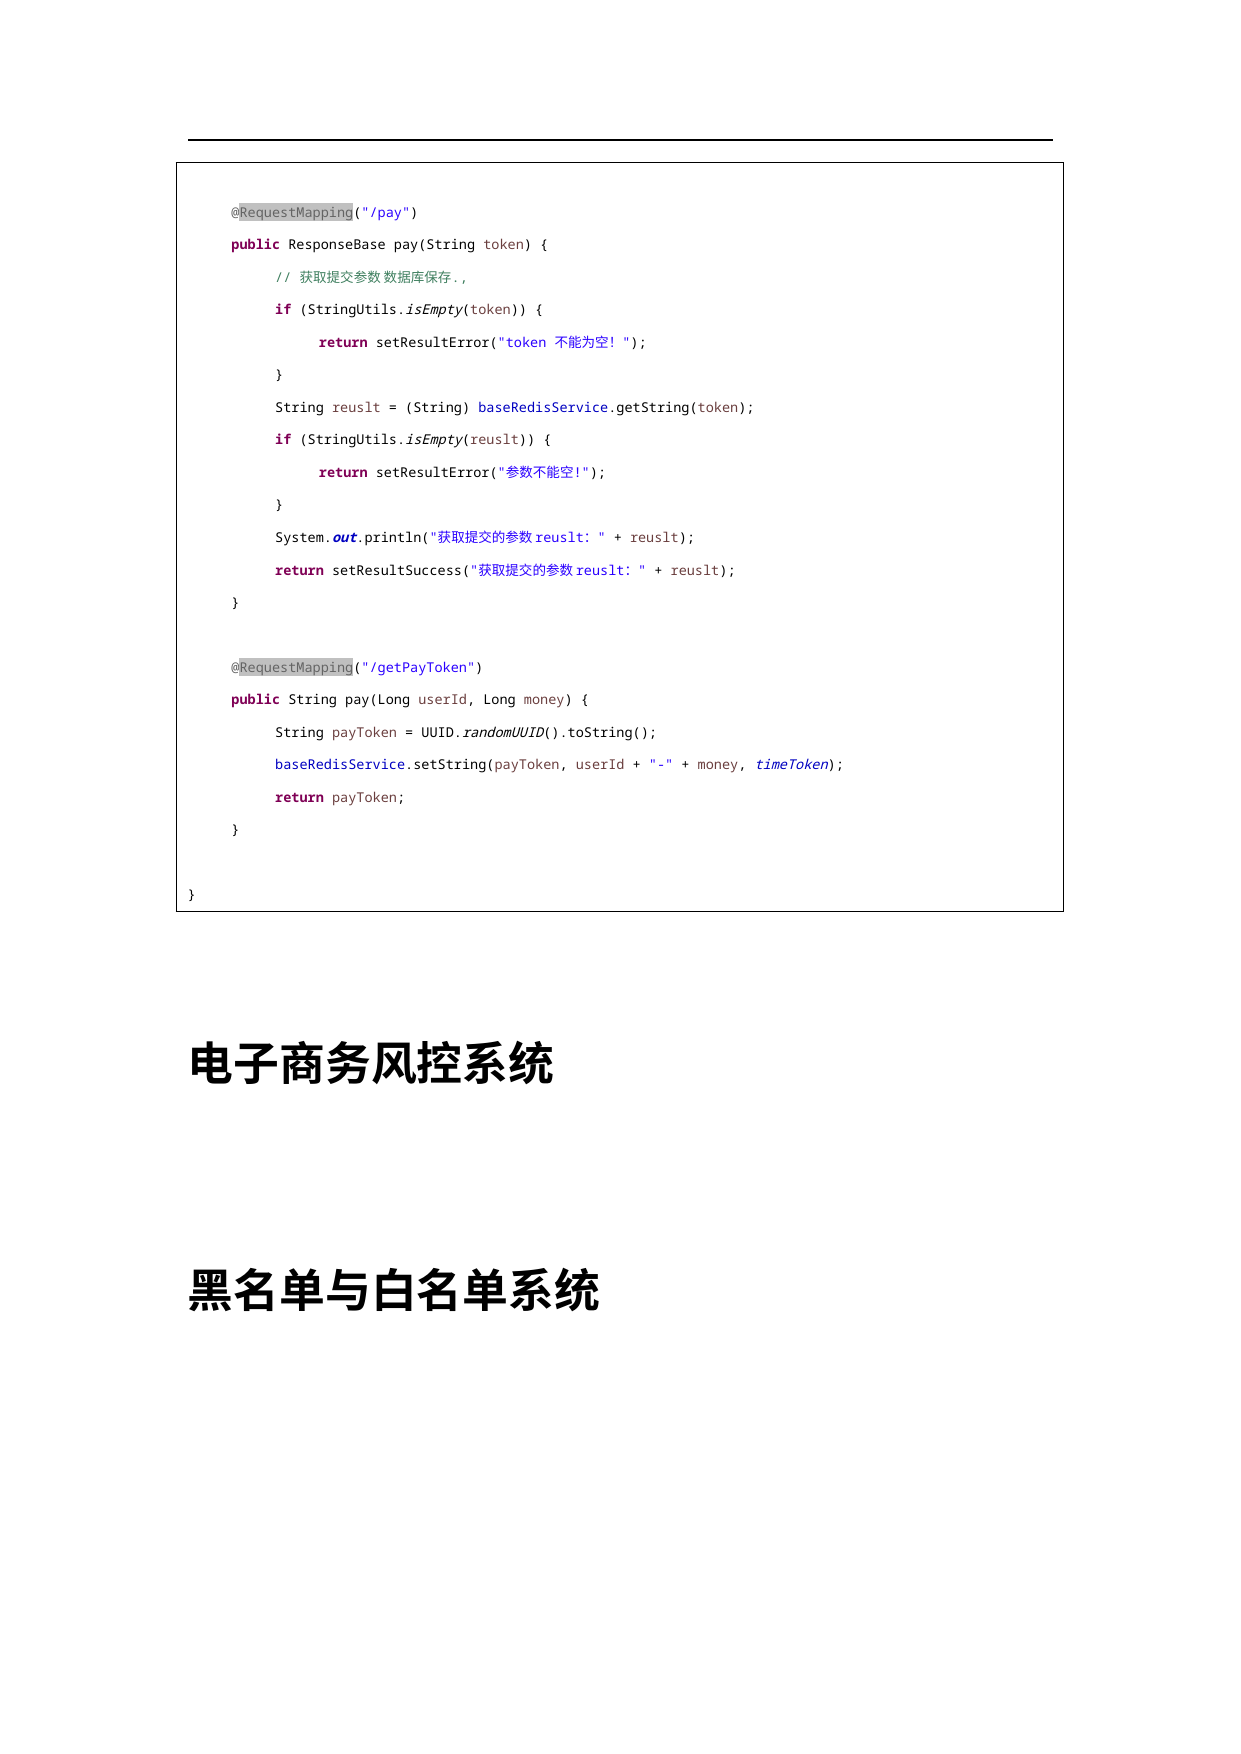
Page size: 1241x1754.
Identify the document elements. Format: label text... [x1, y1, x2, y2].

subtitle 电子商务风控系统 [187, 1012, 1053, 1109]
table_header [177, 163, 1063, 911]
subtitle 黑名单与白名单系统 [187, 1238, 1053, 1336]
